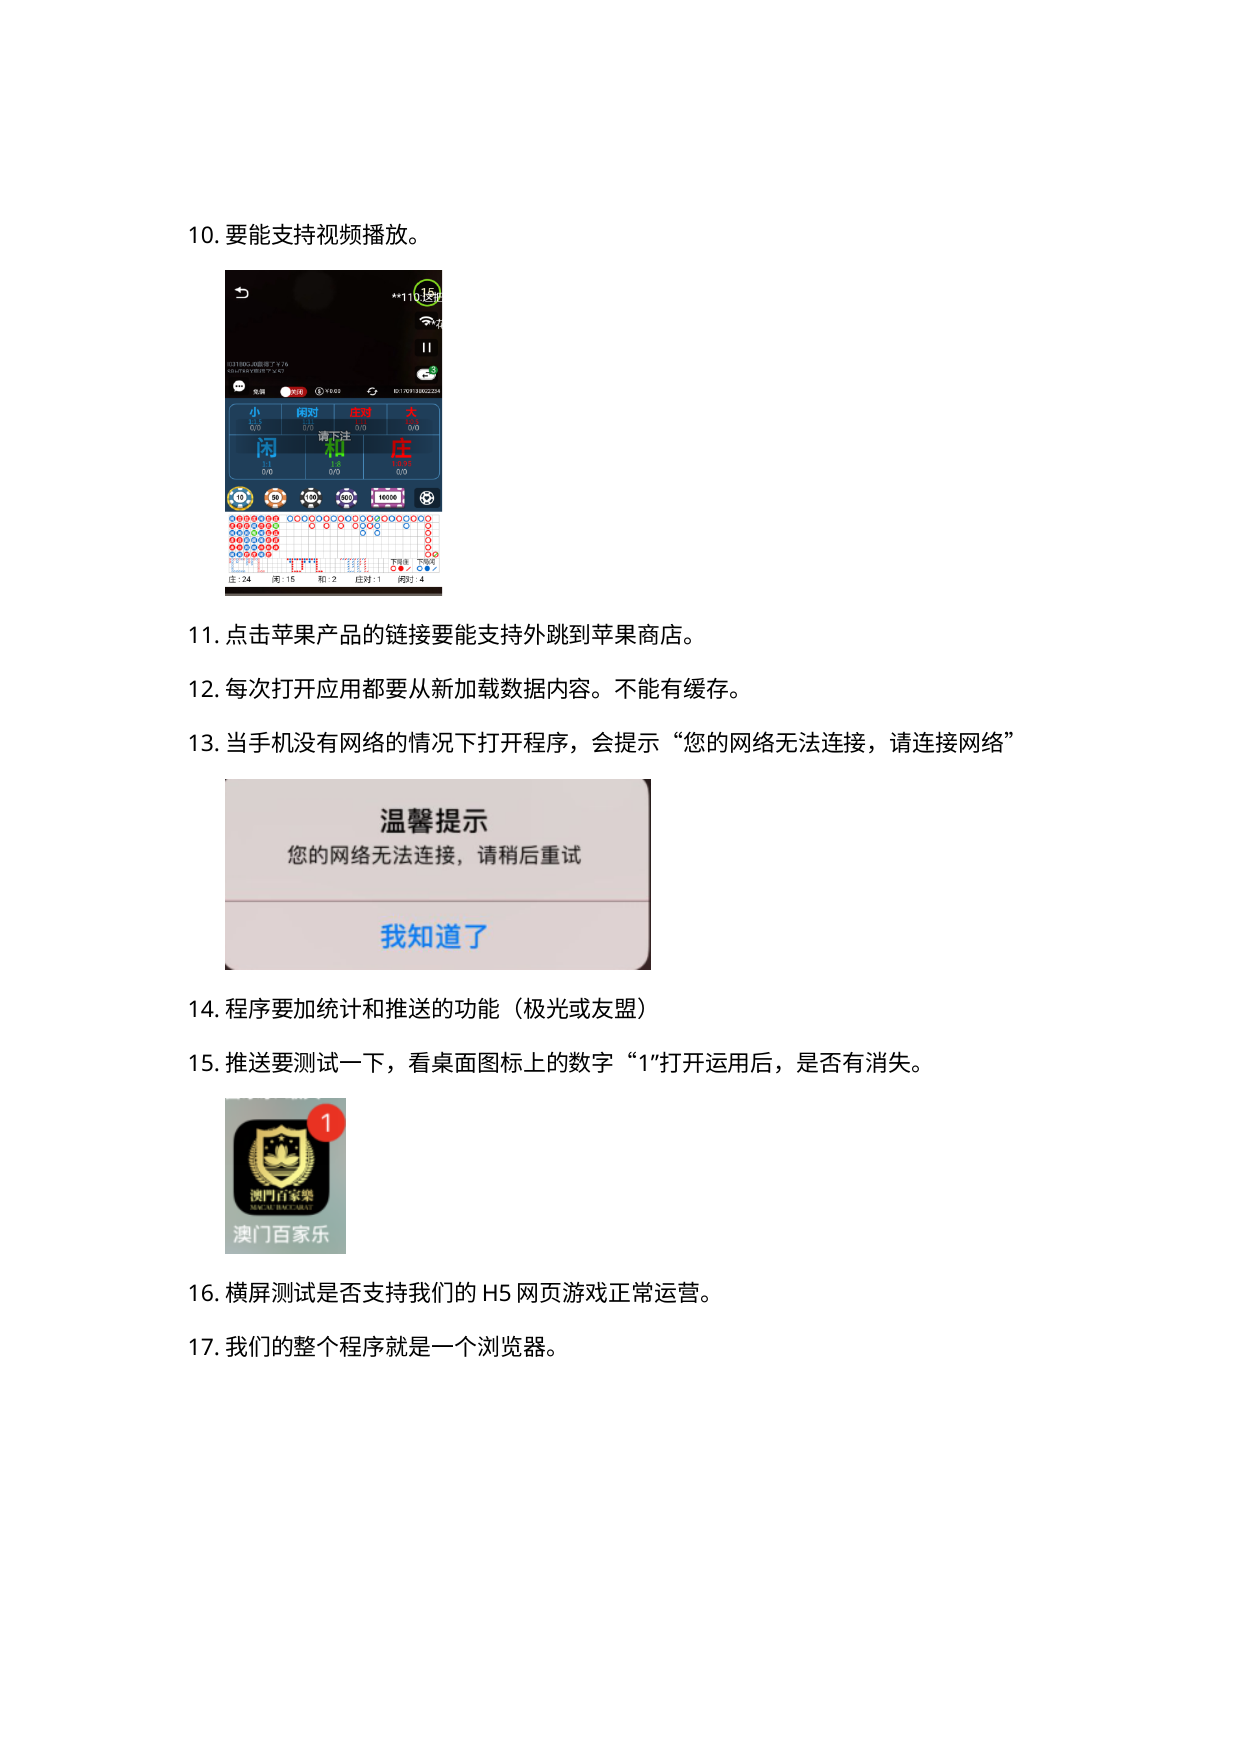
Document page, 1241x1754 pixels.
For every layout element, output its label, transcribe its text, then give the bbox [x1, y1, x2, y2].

list 横屏测试是否支持我们的H5网页游戏正常运营。 [187, 1275, 1053, 1308]
list 程序要加统计和推送的功能（极光或友盟） [187, 991, 1053, 1024]
picture [225, 270, 443, 596]
list 要能支持视频播放。 [187, 217, 1053, 250]
list 点击苹果产品的链接要能支持外跳到苹果商店。 [187, 617, 1053, 650]
picture [225, 1098, 346, 1254]
list 当手机没有网络的情况下打开程序，会提示“您的网络无法连接，请连接网络” [187, 725, 1053, 758]
list 我们的整个程序就是一个浏览器。 [187, 1329, 1053, 1362]
picture [225, 779, 651, 970]
list 每次打开应用都要从新加载数据内容。不能有缓存。 [187, 671, 1053, 704]
list 推送要测试一下，看桌面图标上的数字“1”打开运用后，是否有消失。 [187, 1045, 1053, 1078]
